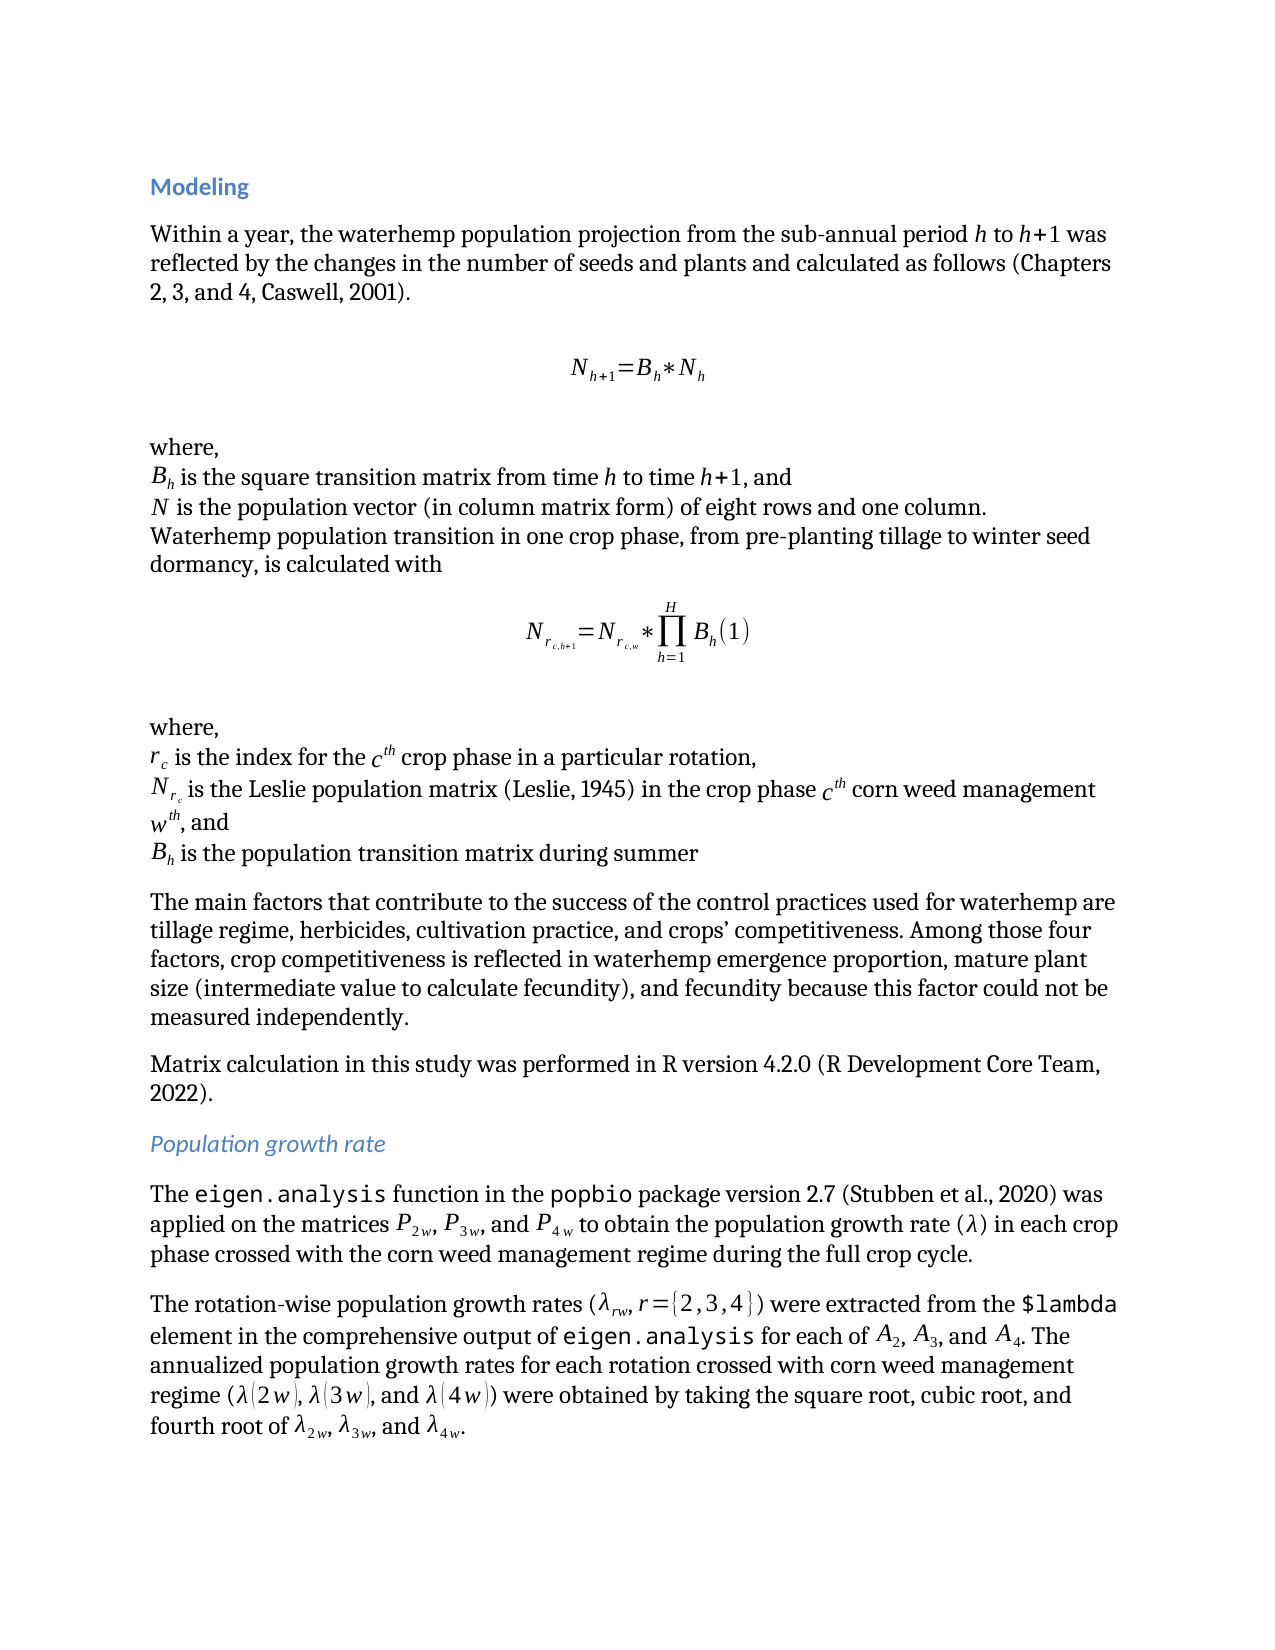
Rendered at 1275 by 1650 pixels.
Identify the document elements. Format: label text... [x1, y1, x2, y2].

subtitle Population growth rate [150, 1128, 1125, 1159]
text The eigen.analysis function in the popbio package version 2.7 (Stubben et al., 2020) was applied on the matrices , , and to obtain the population growth rate () in each crop phase crossed with the corn weed management regime during the full crop cycle. [150, 1178, 1125, 1269]
subtitle Modeling [150, 171, 1125, 201]
text The main factors that contribute to the success of the control practices used for waterhemp are tillage regime, herbicides, cultivation practice, and crops’ competitiveness. Among those four factors, crop competitiveness is reflected in waterhemp emergence proportion, mature plant size (intermediate value to calculate fecundity), and fecundity because this factor could not be measured independently. [150, 887, 1125, 1031]
text where, is the square transition matrix from time to time , and is the population vector (in column matrix form) of eight rows and one column. Waterhemp population transition in one crop phase, from pre-planting tillage to winter seed dormancy, is calculated with [150, 404, 1125, 579]
text Matrix calculation in this study was performed in R version 4.2.0 (R Development Core Team, 2022). [150, 1050, 1125, 1107]
text where, is the index for the crop phase in a particular rotation, is the Leslie population matrix (Leslie, 1945) in the crop phase corn weed management , and is the population transition matrix during summer [150, 684, 1125, 869]
text Within a year, the waterhemp population projection from the sub-annual period to was reflected by the changes in the number of seeds and plants and calculated as follows (Chapters 2, 3, and 4, Caswell, 2001). [150, 220, 1125, 335]
text The rotation-wise population growth rates (, ) were extracted from the $lambda element in the comprehensive output of eigen.analysis for each of , , and . The annualized population growth rates for each rotation crossed with corn weed management regime (, , and ) were obtained by taking the square root, cubic root, and fourth root of , , and . [150, 1288, 1125, 1442]
